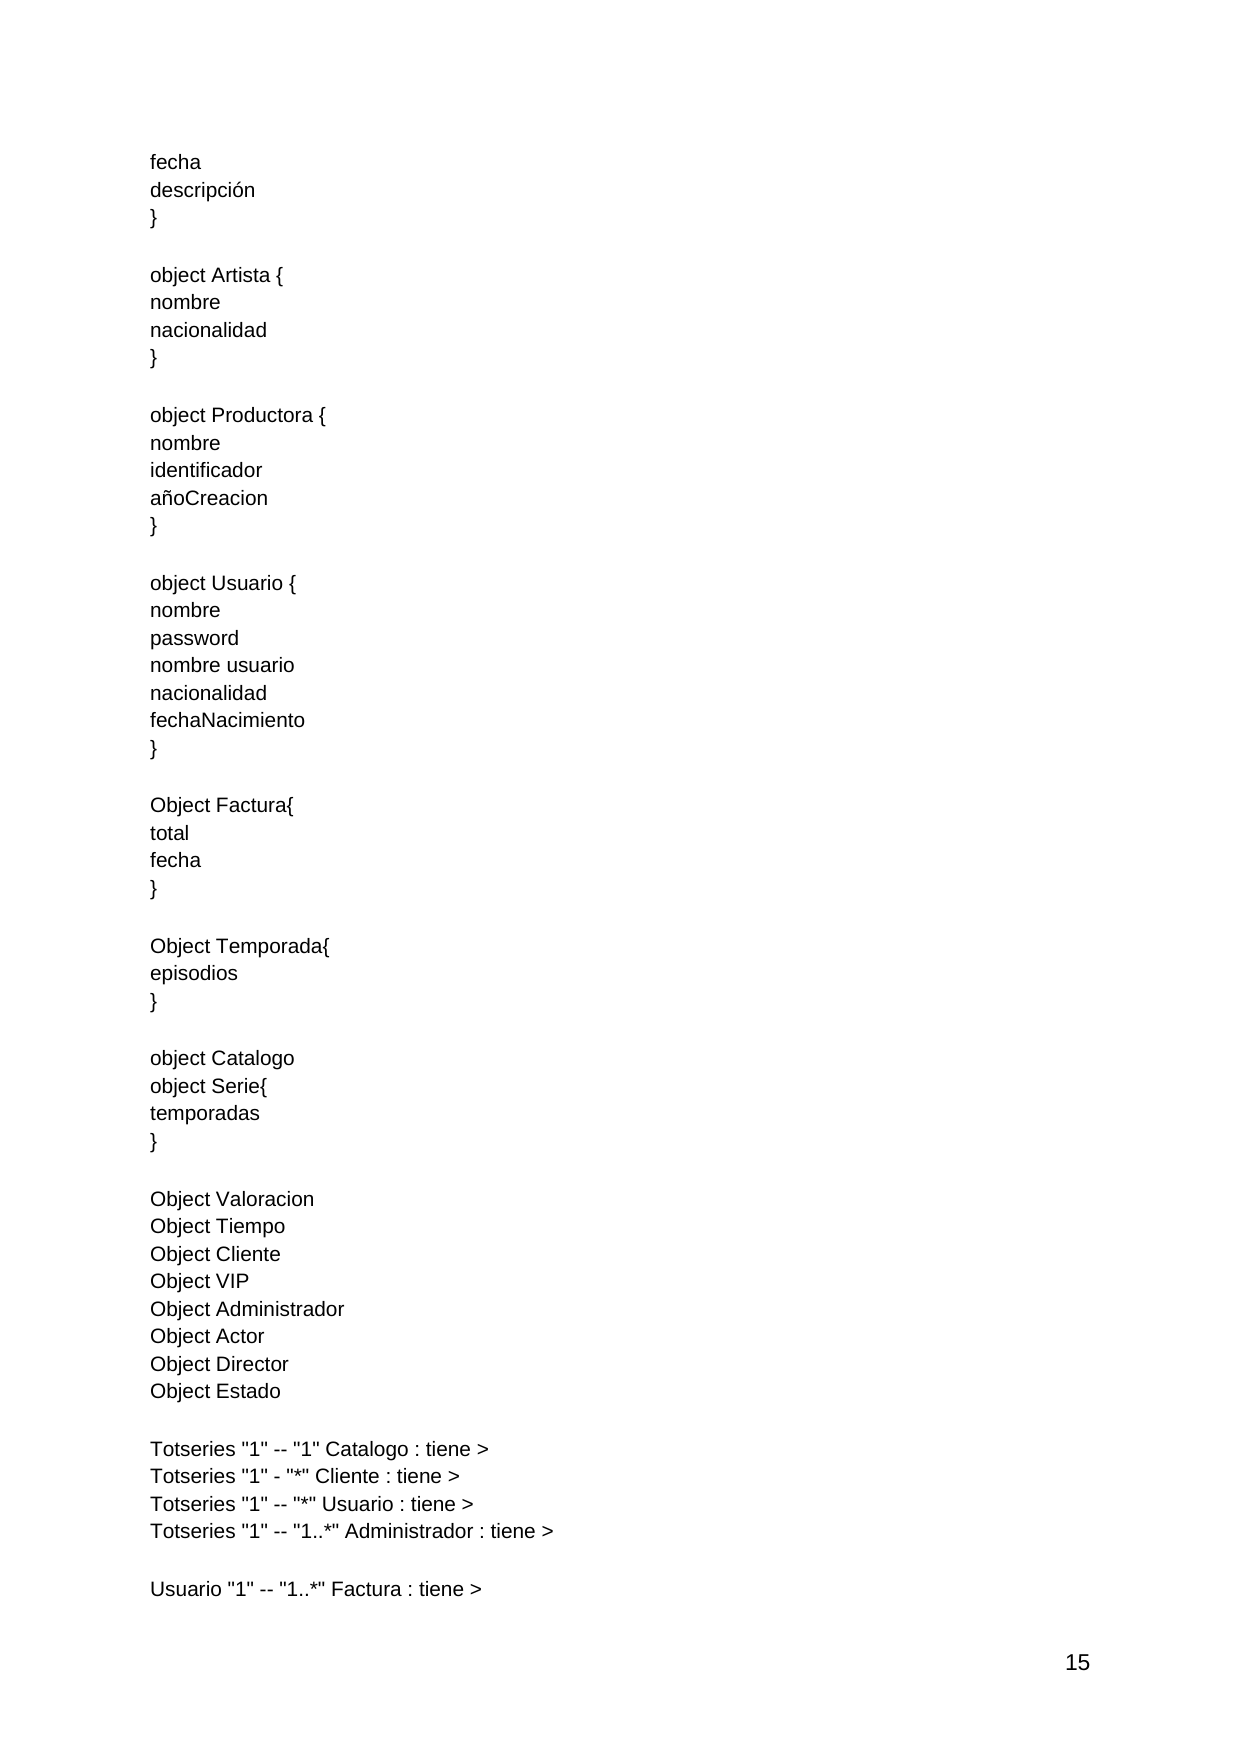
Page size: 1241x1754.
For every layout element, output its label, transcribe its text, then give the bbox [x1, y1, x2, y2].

text Object Valoracion [150, 1186, 1090, 1210]
text nombre [150, 430, 1090, 454]
text } [150, 1129, 1090, 1153]
text Object Tiempo [150, 1214, 1090, 1238]
text fechaNacimiento [150, 708, 1090, 732]
text Object Administrador [150, 1296, 1090, 1320]
text total [150, 821, 1090, 845]
text Object Cliente [150, 1241, 1090, 1265]
text } [150, 876, 1090, 900]
text Totseries "1" - "*" Cliente : tiene > [150, 1464, 1090, 1488]
text nombre usuario [150, 653, 1090, 677]
text Object Factura{ [150, 793, 1090, 817]
text fecha [150, 848, 1090, 872]
text } [150, 205, 1090, 229]
text temporadas [150, 1101, 1090, 1125]
text Object Actor [150, 1324, 1090, 1348]
text descripción [150, 177, 1090, 201]
text } [150, 736, 1090, 759]
text Usuario "1" -- "1..*" Factura : tiene > [150, 1577, 1090, 1601]
text episodios [150, 961, 1090, 985]
text nacionalidad [150, 318, 1090, 342]
text object Artista { [150, 263, 1090, 287]
text Totseries "1" -- "*" Usuario : tiene > [150, 1492, 1090, 1516]
text nacionalidad [150, 681, 1090, 704]
text Totseries "1" -- "1..*" Administrador : tiene > [150, 1519, 1090, 1543]
text Object VIP [150, 1269, 1090, 1293]
text Object Temporada{ [150, 933, 1090, 957]
text fecha [150, 150, 1090, 174]
text object Productora { [150, 403, 1090, 427]
text nombre [150, 598, 1090, 622]
text object Usuario { [150, 571, 1090, 594]
text password [150, 626, 1090, 649]
text Totseries "1" -- "1" Catalogo : tiene > [150, 1437, 1090, 1461]
text } [150, 513, 1090, 537]
text object Serie{ [150, 1074, 1090, 1098]
text identificador [150, 458, 1090, 482]
text nombre [150, 290, 1090, 314]
text Object Director [150, 1351, 1090, 1375]
text } [150, 345, 1090, 369]
text } [150, 988, 1090, 1012]
text añoCreacion [150, 485, 1090, 509]
text Object Estado [150, 1379, 1090, 1403]
text object Catalogo [150, 1046, 1090, 1070]
